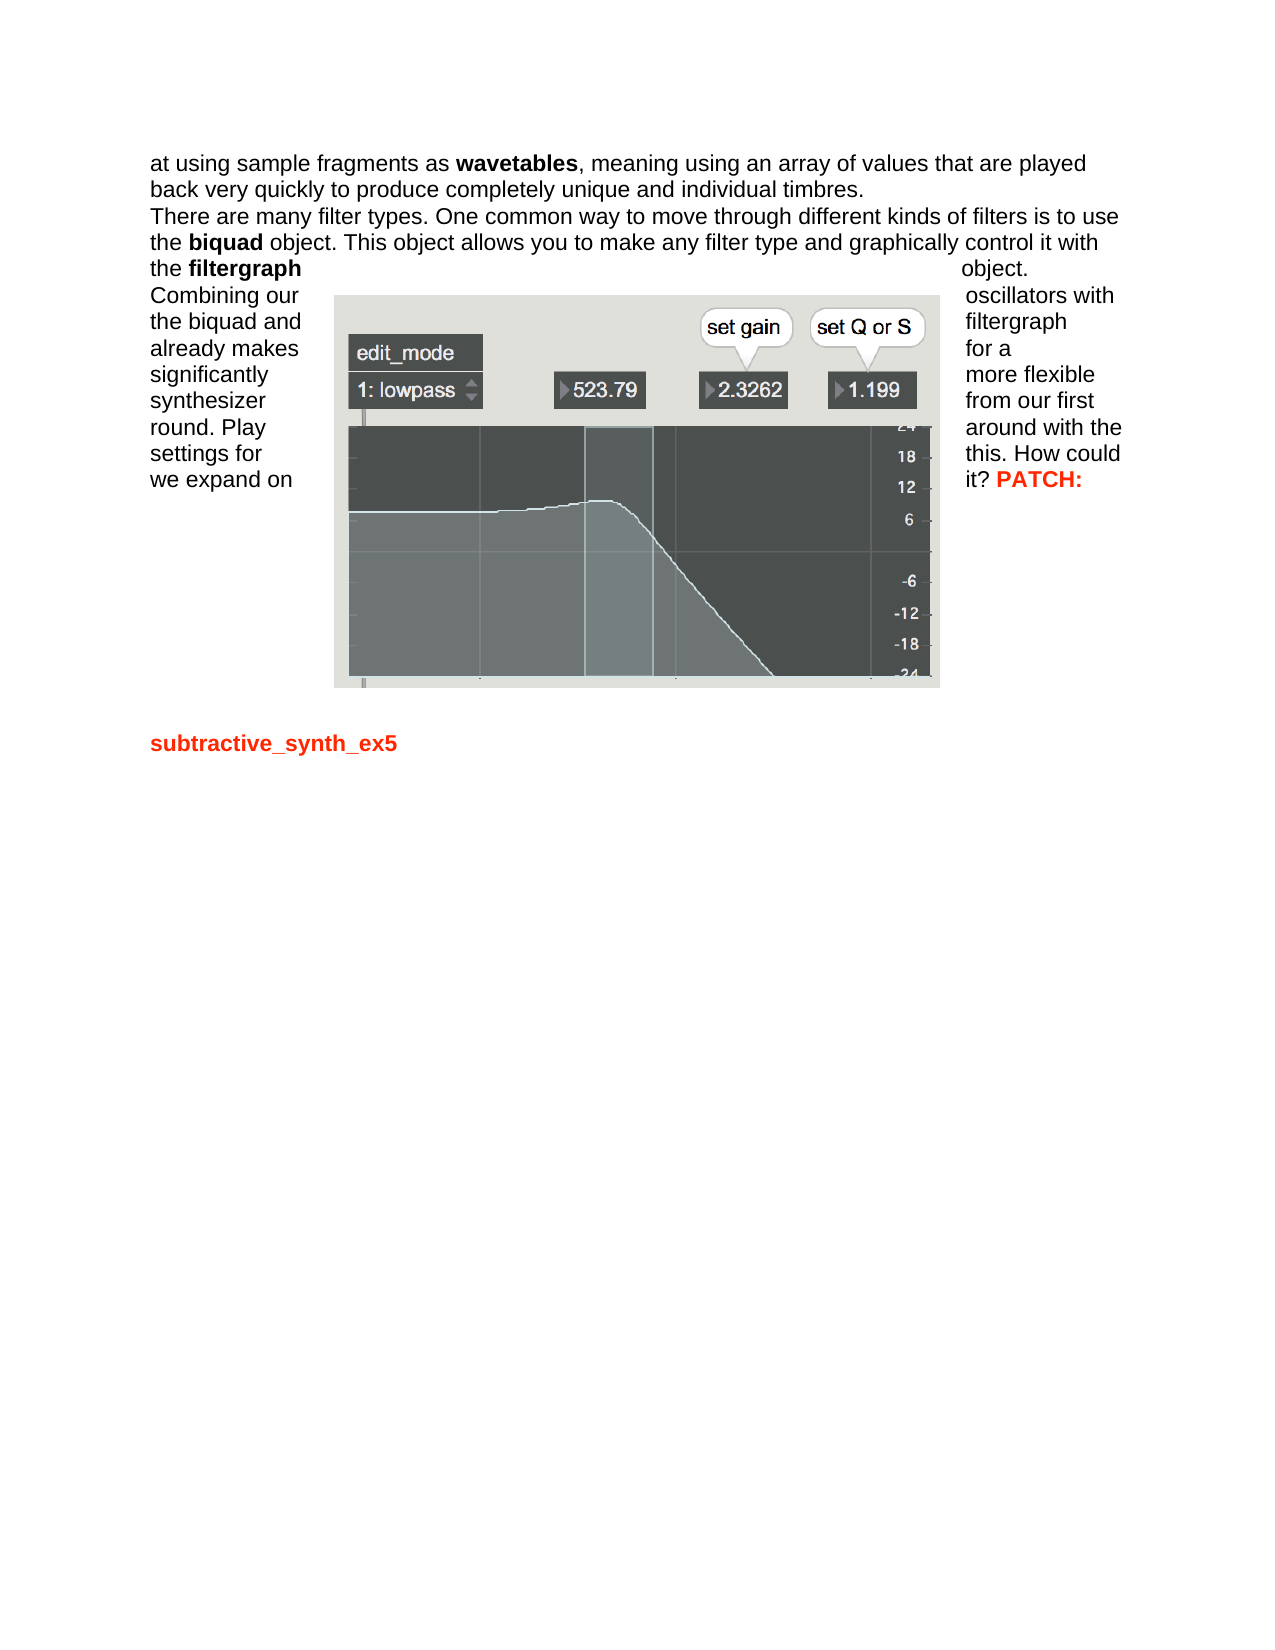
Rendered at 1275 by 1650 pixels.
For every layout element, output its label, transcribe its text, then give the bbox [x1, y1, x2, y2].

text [150, 150, 1125, 203]
picture [332, 295, 941, 688]
